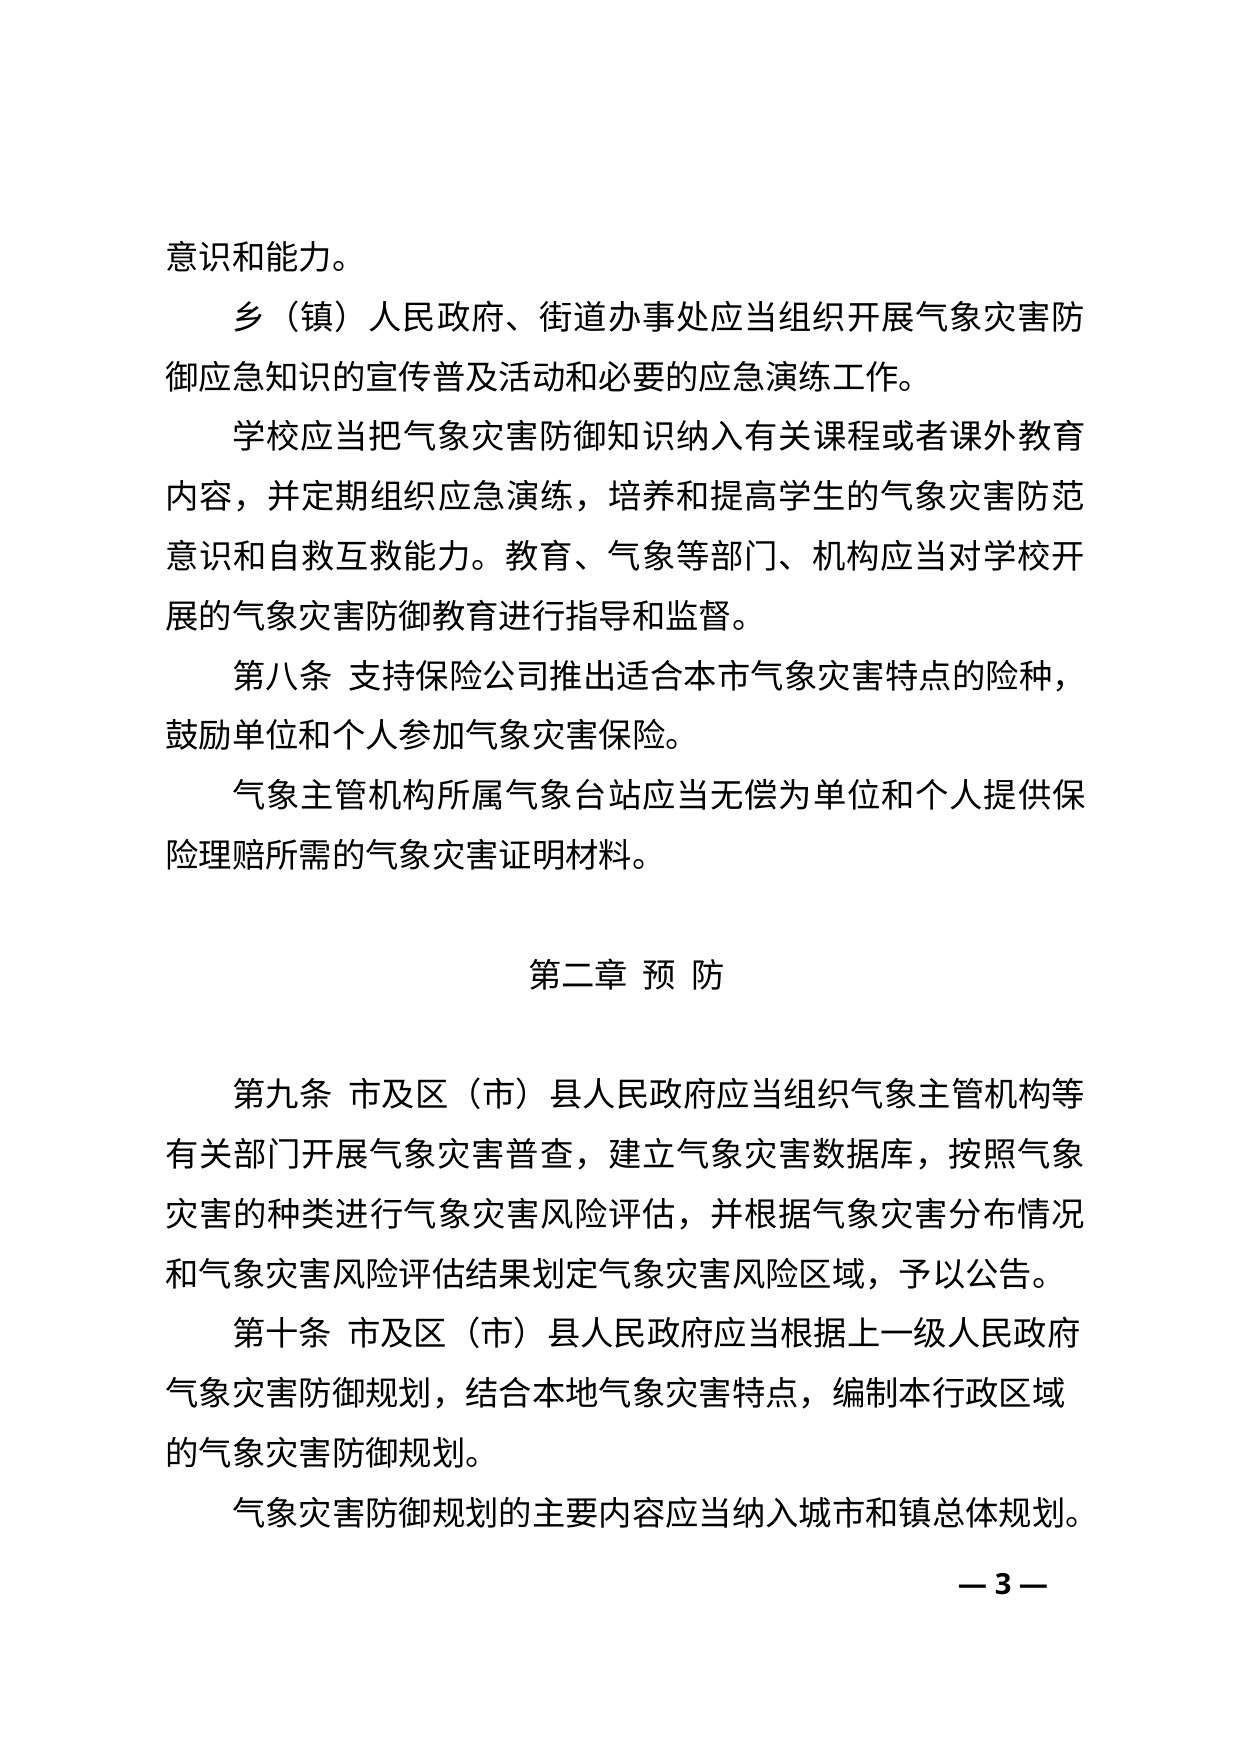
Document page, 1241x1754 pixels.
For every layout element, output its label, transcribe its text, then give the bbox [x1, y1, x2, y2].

text 乡（镇）人民政府、街道办事处应当组织开展气象灾害防御应急知识的宣传普及活动和必要的应急演练工作。 [165, 285, 1087, 404]
text 学校应当把气象灾害防御知识纳入有关课程或者课外教育内容，并定期组织应急演练，培养和提高学生的气象灾害防范意识和自救互救能力。教育、气象等部门、机构应当对学校开展的气象灾害防御教育进行指导和监督。 [165, 404, 1087, 644]
text 第九条 市及区（市）县人民政府应当组织气象主管机构等有关部门开展气象灾害普查，建立气象灾害数据库，按照气象灾害的种类进行气象灾害风险评估，并根据气象灾害分布情况和气象灾害风险评估结果划定气象灾害风险区域，予以公告。 [165, 1062, 1087, 1301]
text 第二章 预 防 [165, 943, 1087, 1002]
text 第十条 市及区（市）县人民政府应当根据上一级人民政府气象灾害防御规划，结合本地气象灾害特点，编制本行政区域的气象灾害防御规划。 [165, 1301, 1087, 1481]
text 第八条 支持保险公司推出适合本市气象灾害特点的险种，鼓励单位和个人参加气象灾害保险。 [165, 644, 1087, 763]
text 气象灾害防御规划的主要内容应当纳入城市和镇总体规划。 [165, 1481, 1087, 1541]
text 第七条 气象主管机构和教育、科技、文化等部门应当采取多种形式，宣传普及气象灾害防御知识，提高公众的防灾减灾意识和能力。 [165, 225, 1087, 285]
text 气象主管机构所属气象台站应当无偿为单位和个人提供保险理赔所需的气象灾害证明材料。 [165, 763, 1087, 883]
